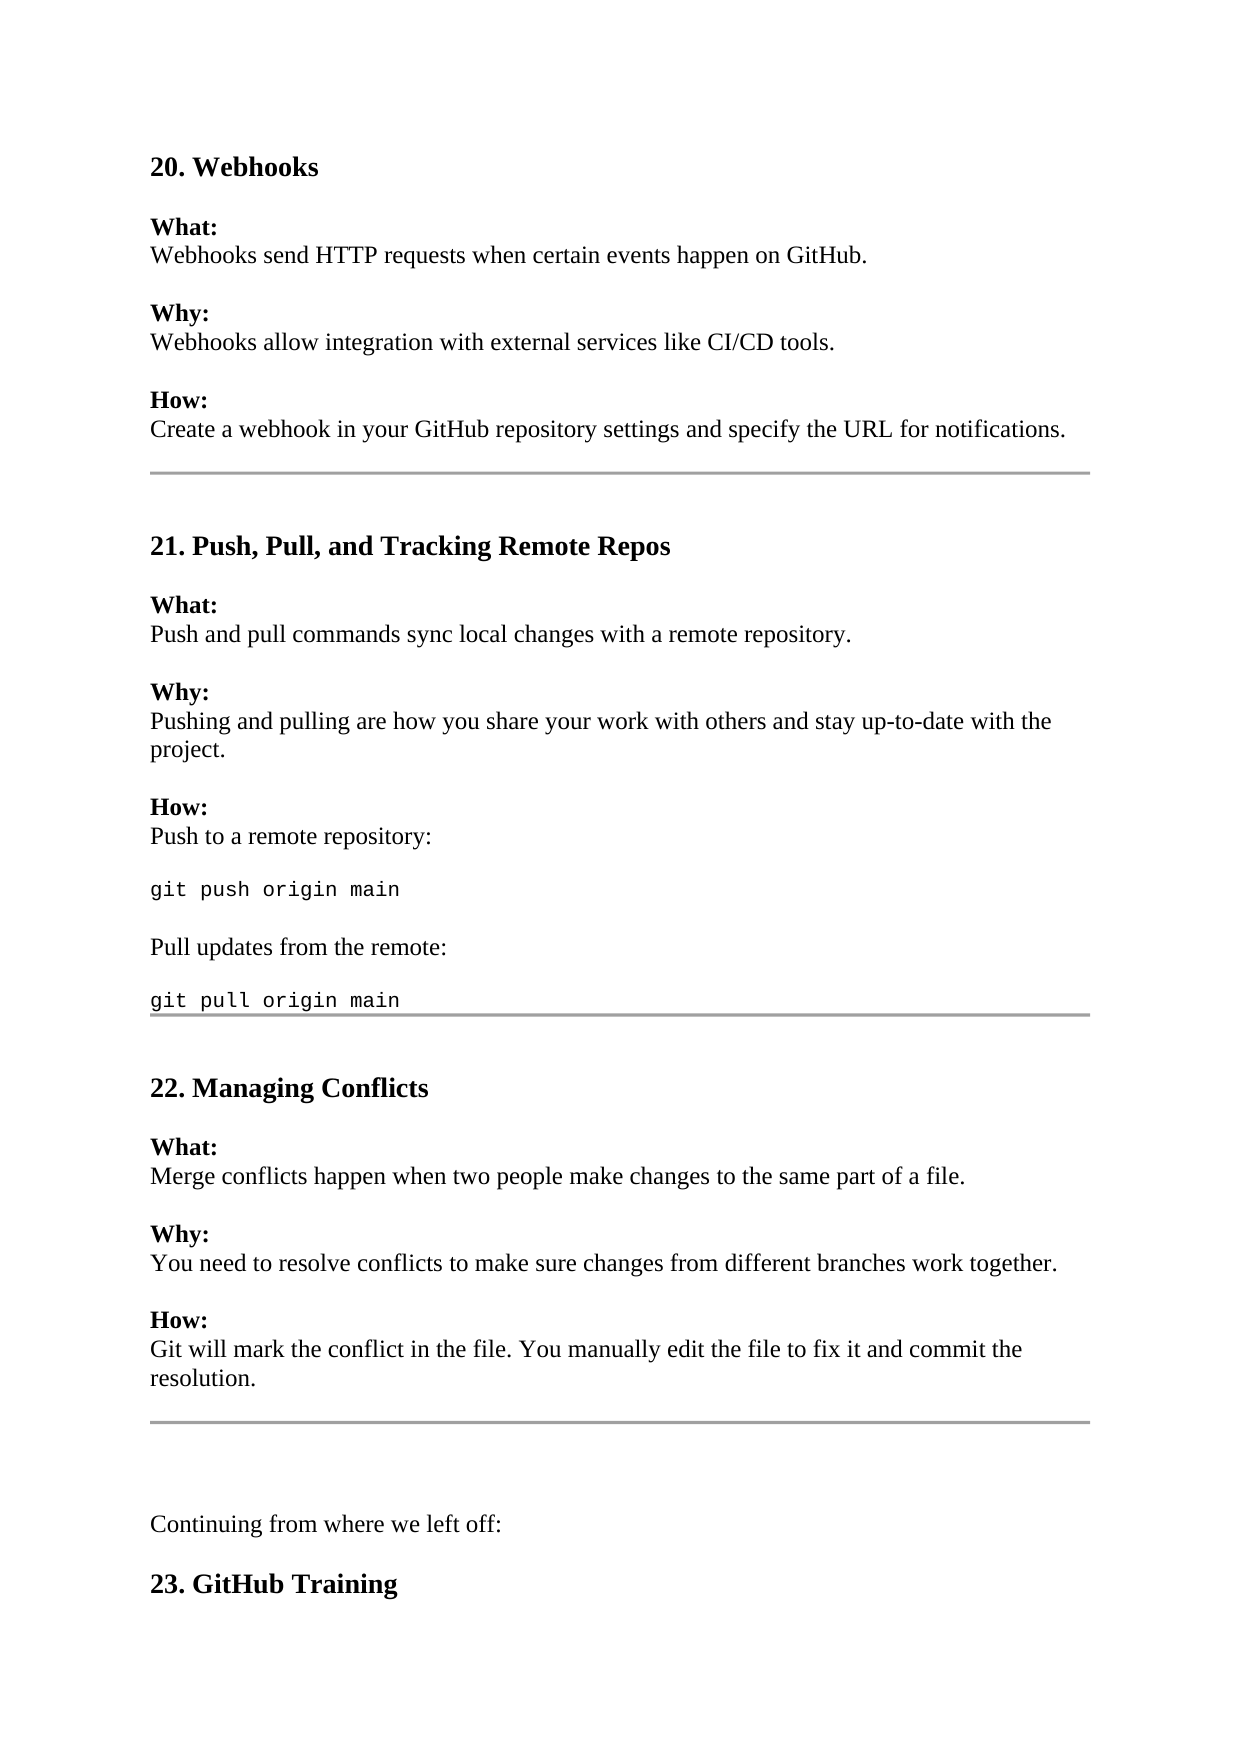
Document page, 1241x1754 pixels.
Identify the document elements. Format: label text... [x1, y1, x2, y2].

text 21. Push, Pull, and Tracking Remote Repos [150, 529, 1090, 561]
text What: Webhooks send HTTP requests when certain events happen on GitHub. [150, 212, 1090, 269]
text 20. Webhooks [150, 150, 1090, 182]
text What: Merge conflicts happen when two people make changes to the same part of a file. [150, 1132, 1090, 1190]
text 22. Managing Conflicts [150, 1071, 1090, 1103]
text Continuing from where we left off: [150, 1509, 1090, 1538]
text What: Push and pull commands sync local changes with a remote repository. [150, 590, 1090, 648]
text How: Push to a remote repository: [150, 792, 1090, 850]
text How: Git will mark the conflict in the file. You manually edit the file to fix it and commit the resolution. [150, 1306, 1090, 1392]
text git pull origin main [150, 990, 1090, 1013]
text Why: Webhooks allow integration with external services like CI/CD tools. [150, 298, 1090, 356]
text Why: You need to resolve conflicts to make sure changes from different branches work together. [150, 1219, 1090, 1276]
text 23. GitHub Training [150, 1567, 1090, 1599]
text Why: Pushing and pulling are how you share your work with others and stay up-to-date with the project. [150, 677, 1090, 763]
text How: Create a webhook in your GitHub repository settings and specify the URL for notifications. [150, 385, 1090, 442]
text Pull updates from the remote: [150, 932, 1090, 961]
text git push origin main [150, 879, 1090, 903]
